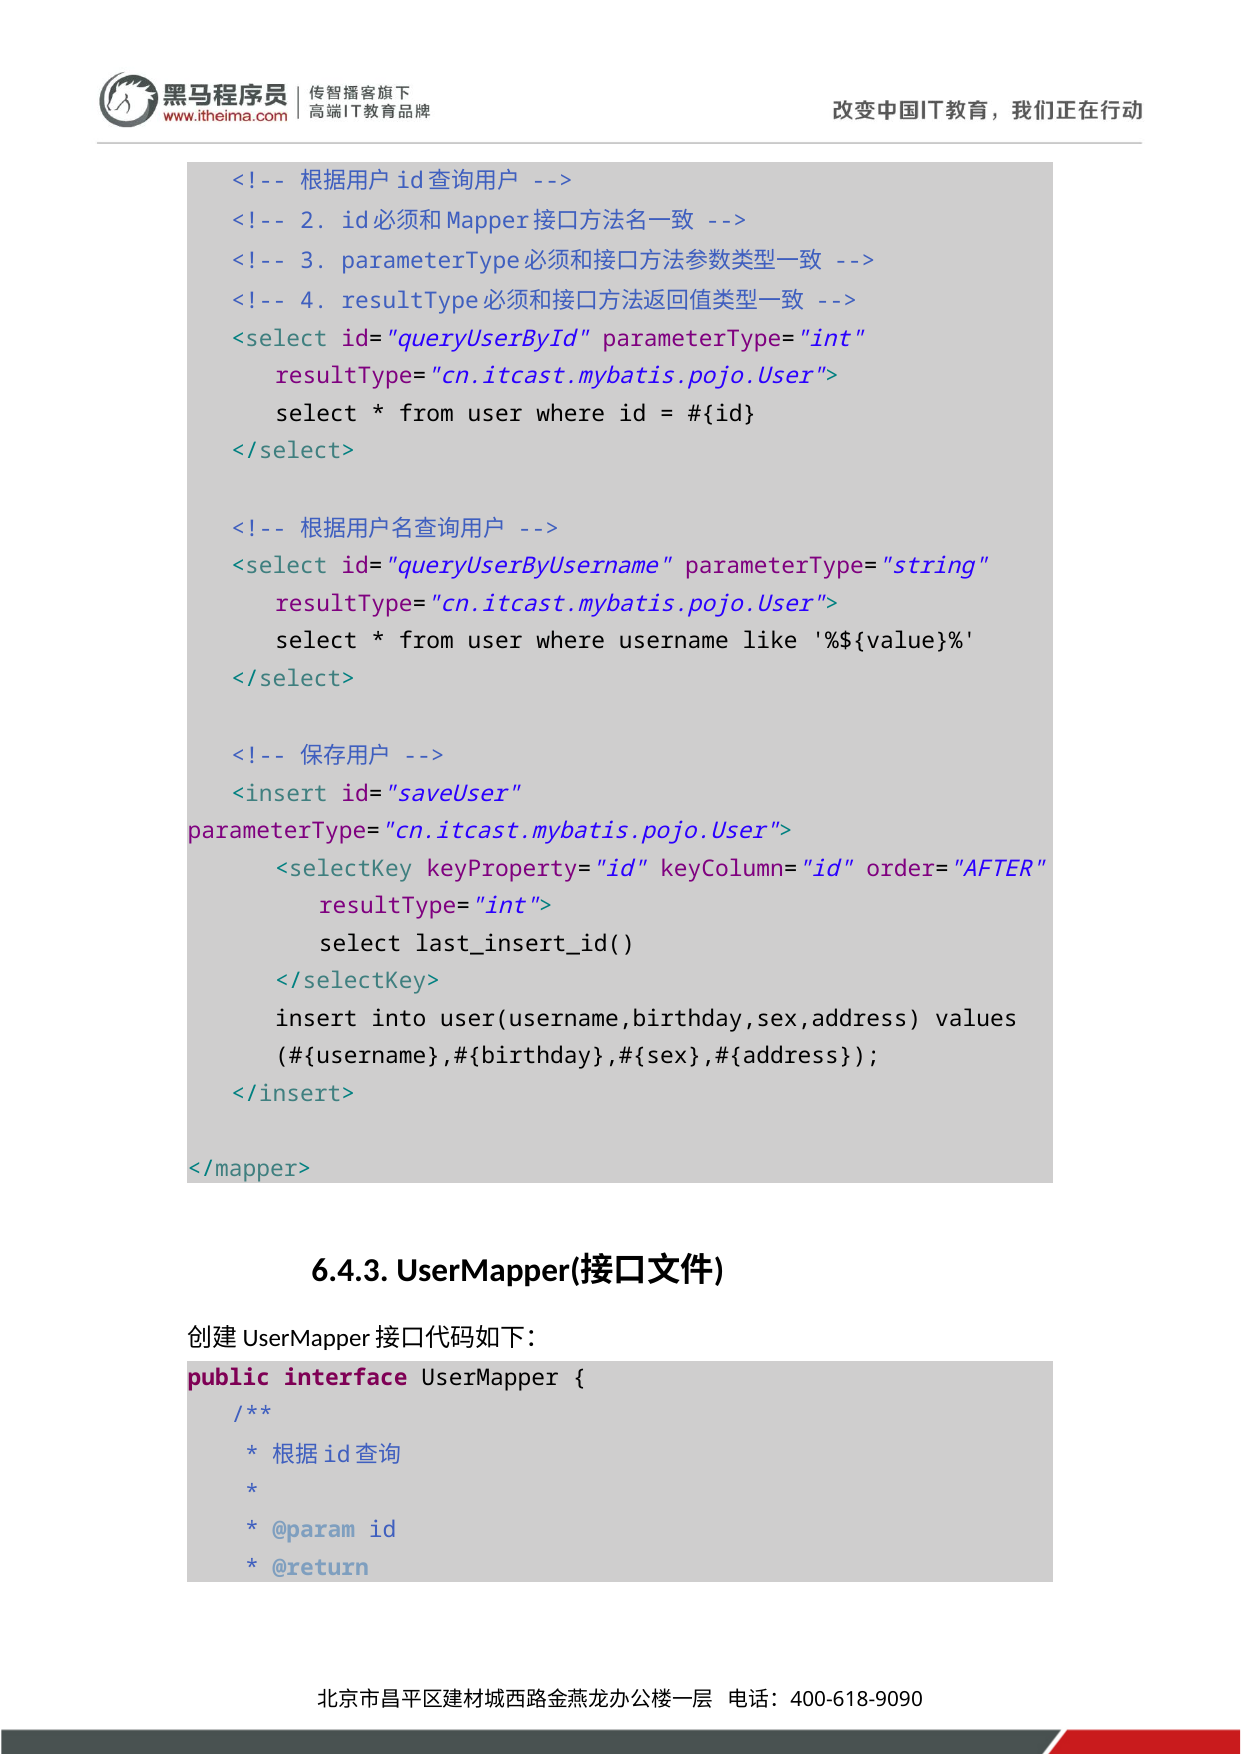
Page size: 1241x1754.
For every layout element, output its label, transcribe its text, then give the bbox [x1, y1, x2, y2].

text </select> [187, 662, 1053, 693]
text 创建UserMapper接口代码如下： [187, 1317, 1053, 1353]
text <select id="queryUserById" parameterType="int" [187, 322, 1053, 353]
text * @return [187, 1551, 1053, 1582]
text <insert id="saveUser" parameterType="cn.itcast.mybatis.pojo.User"> [187, 777, 1053, 846]
text <!-- 根据用户名查询用户 --> [187, 509, 1053, 543]
text select * from user where username like '%${value}%' [187, 624, 1053, 656]
text </mapper> [187, 1152, 1053, 1183]
text select last_insert_id() [187, 927, 1053, 958]
text </insert> [187, 1077, 1053, 1108]
text <!-- 2. id必须和Mapper接口方法名一致 --> [187, 202, 1053, 235]
text resultType="int"> [187, 889, 1053, 921]
text <!-- 保存用户 --> [187, 737, 1053, 770]
text * 根据id查询 [187, 1436, 1053, 1469]
text </selectKey> [187, 964, 1053, 996]
text resultType="cn.itcast.mybatis.pojo.User"> [187, 587, 1053, 618]
text </select> [187, 434, 1053, 466]
text <selectKey keyProperty="id" keyColumn="id" order="AFTER" [187, 852, 1053, 883]
text <!-- 根据用户id查询用户 --> [187, 162, 1053, 195]
text * [187, 1476, 1053, 1507]
text /** [187, 1398, 1053, 1429]
text public interface UserMapper { [187, 1361, 1053, 1392]
text (#{username},#{birthday},#{sex},#{address}); [187, 1039, 1053, 1071]
text * @param id [187, 1513, 1053, 1544]
text resultType="cn.itcast.mybatis.pojo.User"> [187, 359, 1053, 391]
picture [0, 1, 1241, 151]
subtitle UserMapper(接口文件) [311, 1243, 1053, 1291]
text <!-- 3. parameterType必须和接口方法参数类型一致 --> [187, 242, 1053, 275]
text insert into user(username,birthday,sex,address) values [187, 1002, 1053, 1033]
picture [1, 1670, 1241, 1754]
text <!-- 4. resultType必须和接口方法返回值类型一致 --> [187, 282, 1053, 315]
text select * from user where id = #{id} [187, 397, 1053, 428]
text <select id="queryUserByUsername" parameterType="string" [187, 549, 1053, 581]
